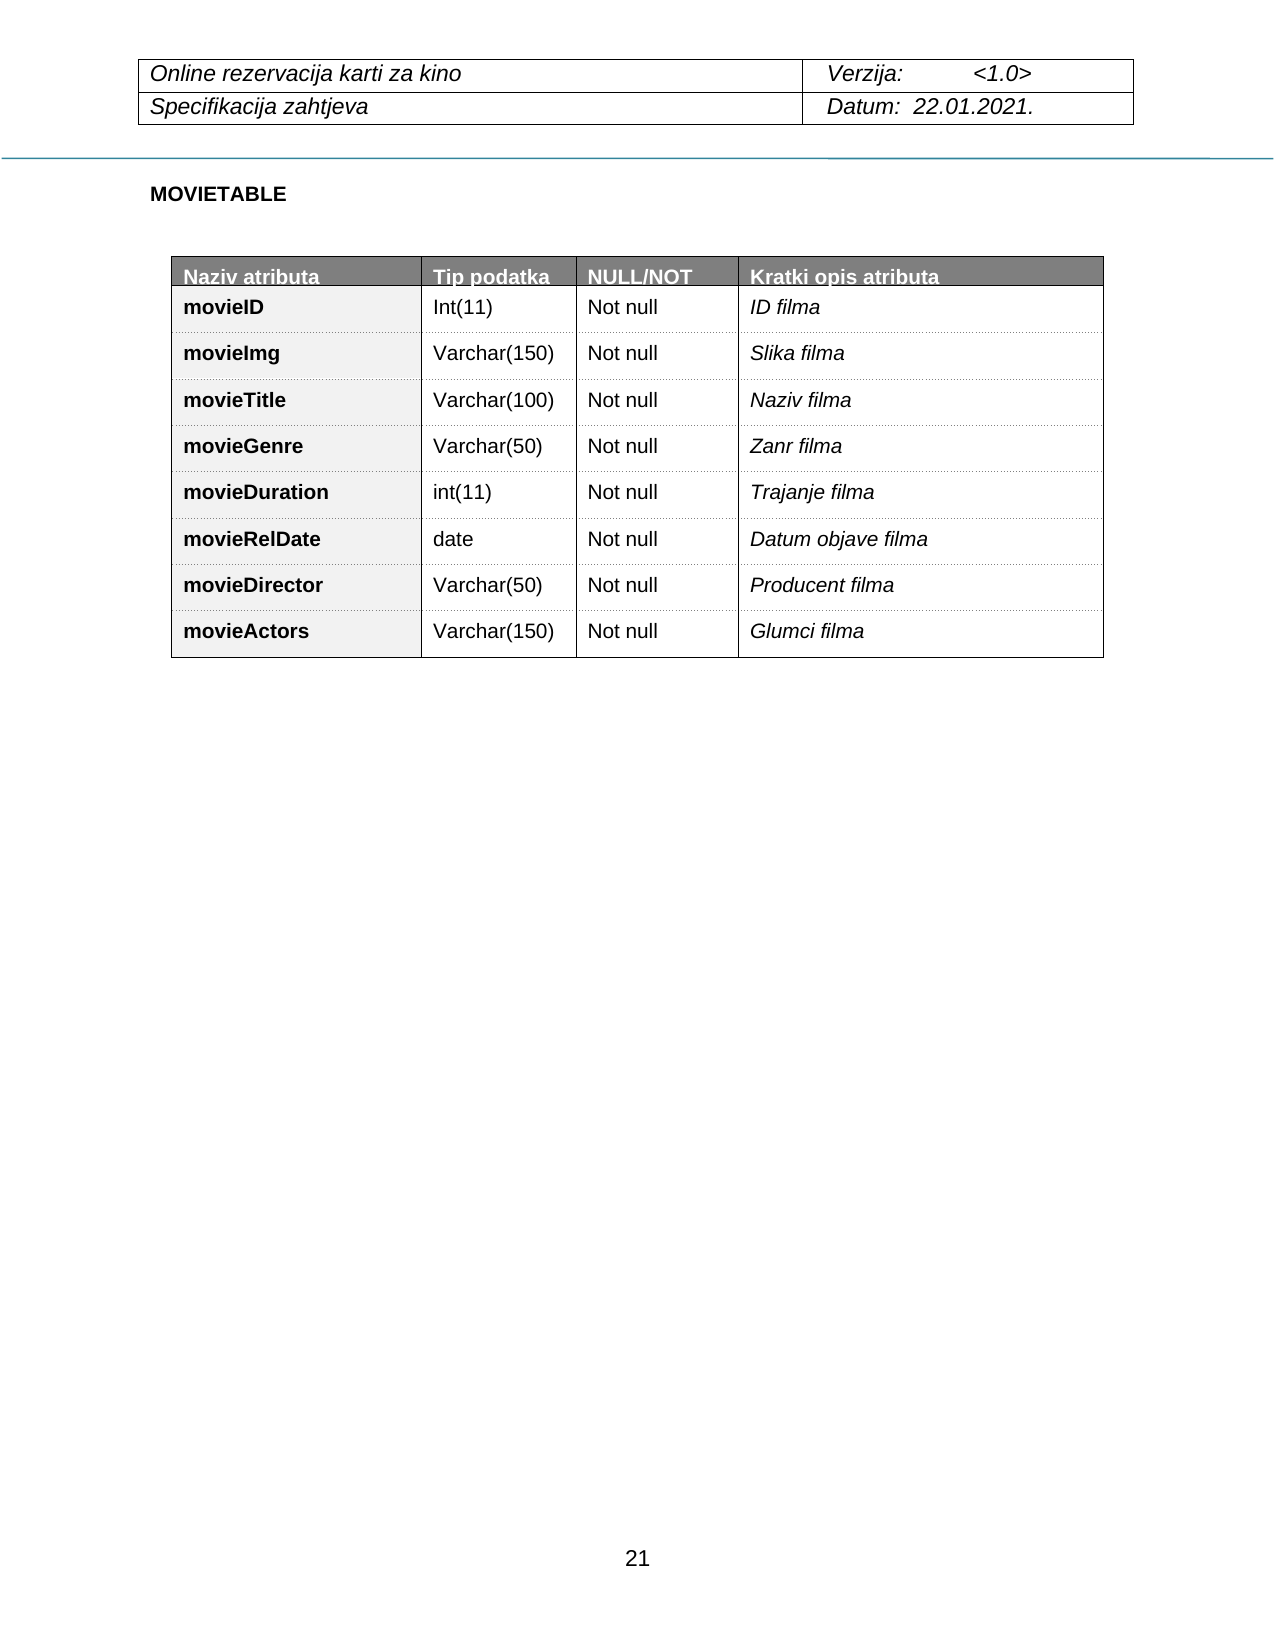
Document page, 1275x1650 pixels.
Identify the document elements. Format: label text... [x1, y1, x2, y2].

table_cell Varchar(50) [422, 564, 576, 610]
text MOVIETABLE [150, 182, 1125, 206]
table_cell movieDuration [172, 471, 421, 518]
table_cell movieRelDate [172, 518, 421, 564]
table_header NULL/NOT NULL [577, 257, 738, 285]
table_cell Varchar(150) [422, 610, 576, 657]
table_cell Zanr filma [739, 425, 1103, 471]
table_cell movieDirector [172, 564, 421, 610]
table_cell Producent filma [739, 564, 1103, 610]
table_cell int(11) [422, 471, 576, 518]
table_cell movieActors [172, 610, 421, 657]
table_cell Datum objave filma [739, 518, 1103, 564]
table_cell Trajanje filma [739, 471, 1103, 518]
table_cell Varchar(50) [422, 425, 576, 471]
table_cell Not null [577, 564, 738, 610]
table_cell date [422, 518, 576, 564]
table_cell Glumci filma [739, 610, 1103, 657]
table_cell Not null [577, 286, 738, 332]
table_cell Not null [577, 379, 738, 425]
table_cell movieGenre [172, 425, 421, 471]
table_header Kratki opis atributa [739, 257, 1103, 285]
table_cell Naziv filma [739, 379, 1103, 425]
table_cell Not null [577, 332, 738, 378]
table_cell Varchar(150) [422, 332, 576, 378]
table_cell Varchar(100) [422, 379, 576, 425]
table_cell Not null [577, 610, 738, 657]
table_cell Int(11) [422, 286, 576, 332]
table_cell ID filma [739, 286, 1103, 332]
table_cell movieImg [172, 332, 421, 378]
table_cell Slika filma [739, 332, 1103, 378]
table_cell Not null [577, 425, 738, 471]
table_cell Not null [577, 518, 738, 564]
table_header Naziv atributa [172, 257, 421, 285]
table_cell movieTitle [172, 379, 421, 425]
table_cell Not null [577, 471, 738, 518]
table_header Tip podatka [422, 257, 576, 285]
table_cell movieID [172, 286, 421, 332]
